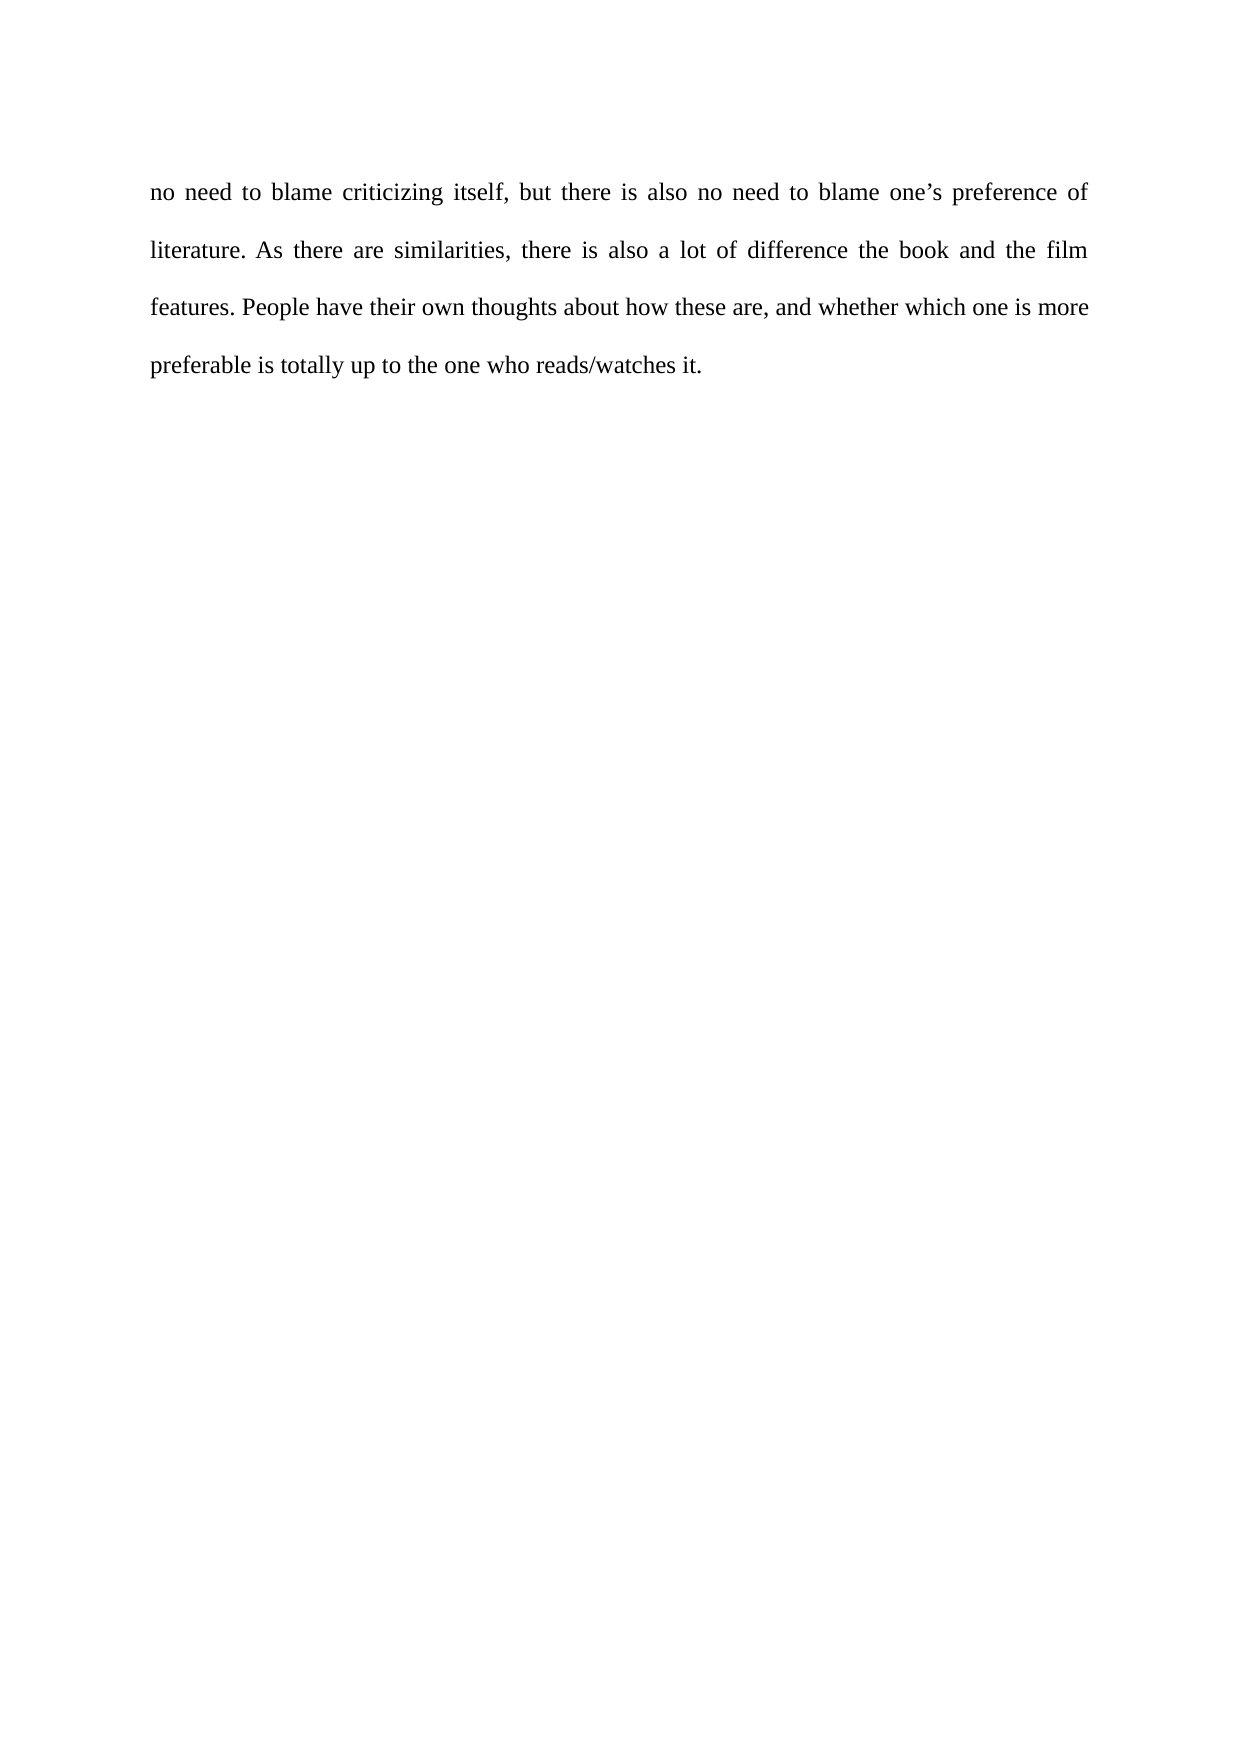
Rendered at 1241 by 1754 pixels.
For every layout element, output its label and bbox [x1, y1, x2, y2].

text [150, 177, 1090, 378]
